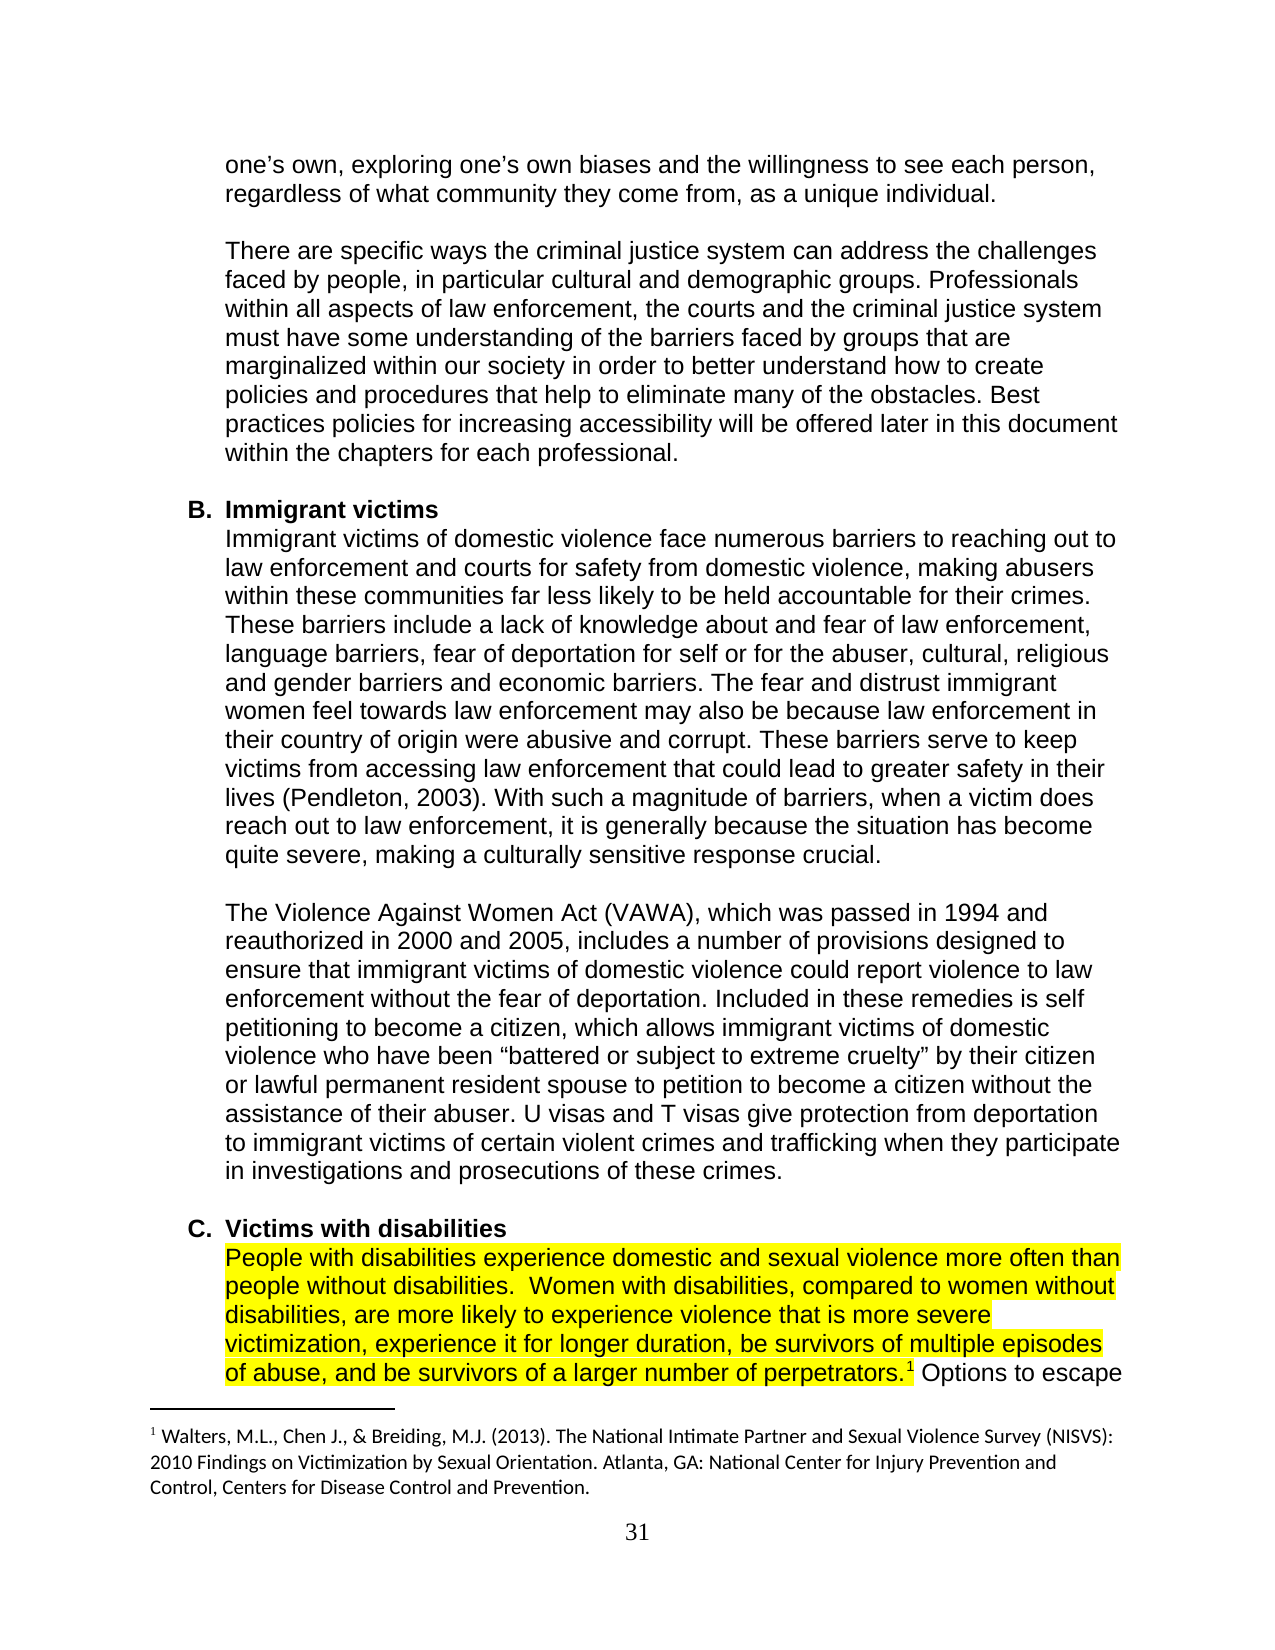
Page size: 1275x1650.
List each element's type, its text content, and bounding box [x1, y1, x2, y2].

text There are specific ways the criminal justice system can address the challenges faced by people, in particular cultural and demographic groups. Professionals within all aspects of law enforcement, the courts and the criminal justice system must have some understanding of the barriers faced by groups that are marginalized within our society in order to better understand how to create policies and procedures that help to eliminate many of the obstacles. Best practices policies for increasing accessibility will be offered later in this document within the chapters for each professional. [225, 236, 1125, 466]
text Immigrant victims of domestic violence face numerous barriers to reaching out to law enforcement and courts for safety from domestic violence, making abusers within these communities far less likely to be held accountable for their crimes. These barriers include a lack of knowledge about and fear of law enforcement, language barriers, fear of deportation for self or for the abuser, cultural, religious and gender barriers and economic barriers. The fear and distrust immigrant women feel towards law enforcement may also be because law enforcement in their country of origin were abusive and corrupt. These barriers serve to keep victims from accessing law enforcement that could lead to greater safety in their lives (Pendleton, 2003). With such a magnitude of barriers, when a victim does reach out to law enforcement, it is generally because the situation has become quite severe, making a culturally sensitive response crucial. [225, 524, 1125, 869]
list Victims with disabilities [187, 1214, 1125, 1242]
list Immigrant victims [187, 495, 1125, 524]
text The Violence Against Women Act (VAWA), which was passed in 1994 and reauthorized in 2000 and 2005, includes a number of provisions designed to ensure that immigrant victims of domestic violence could report violence to law enforcement without the fear of deportation. Included in these remedies is self petitioning to become a citizen, which allows immigrant victims of domestic violence who have been “battered or subject to extreme cruelty” by their citizen or lawful permanent resident spouse to petition to become a citizen without the assistance of their abuser. U visas and T visas give protection from deportation to immigrant victims of certain violent crimes and trafficking when they participate in investigations and prosecutions of these crimes. [225, 897, 1125, 1185]
